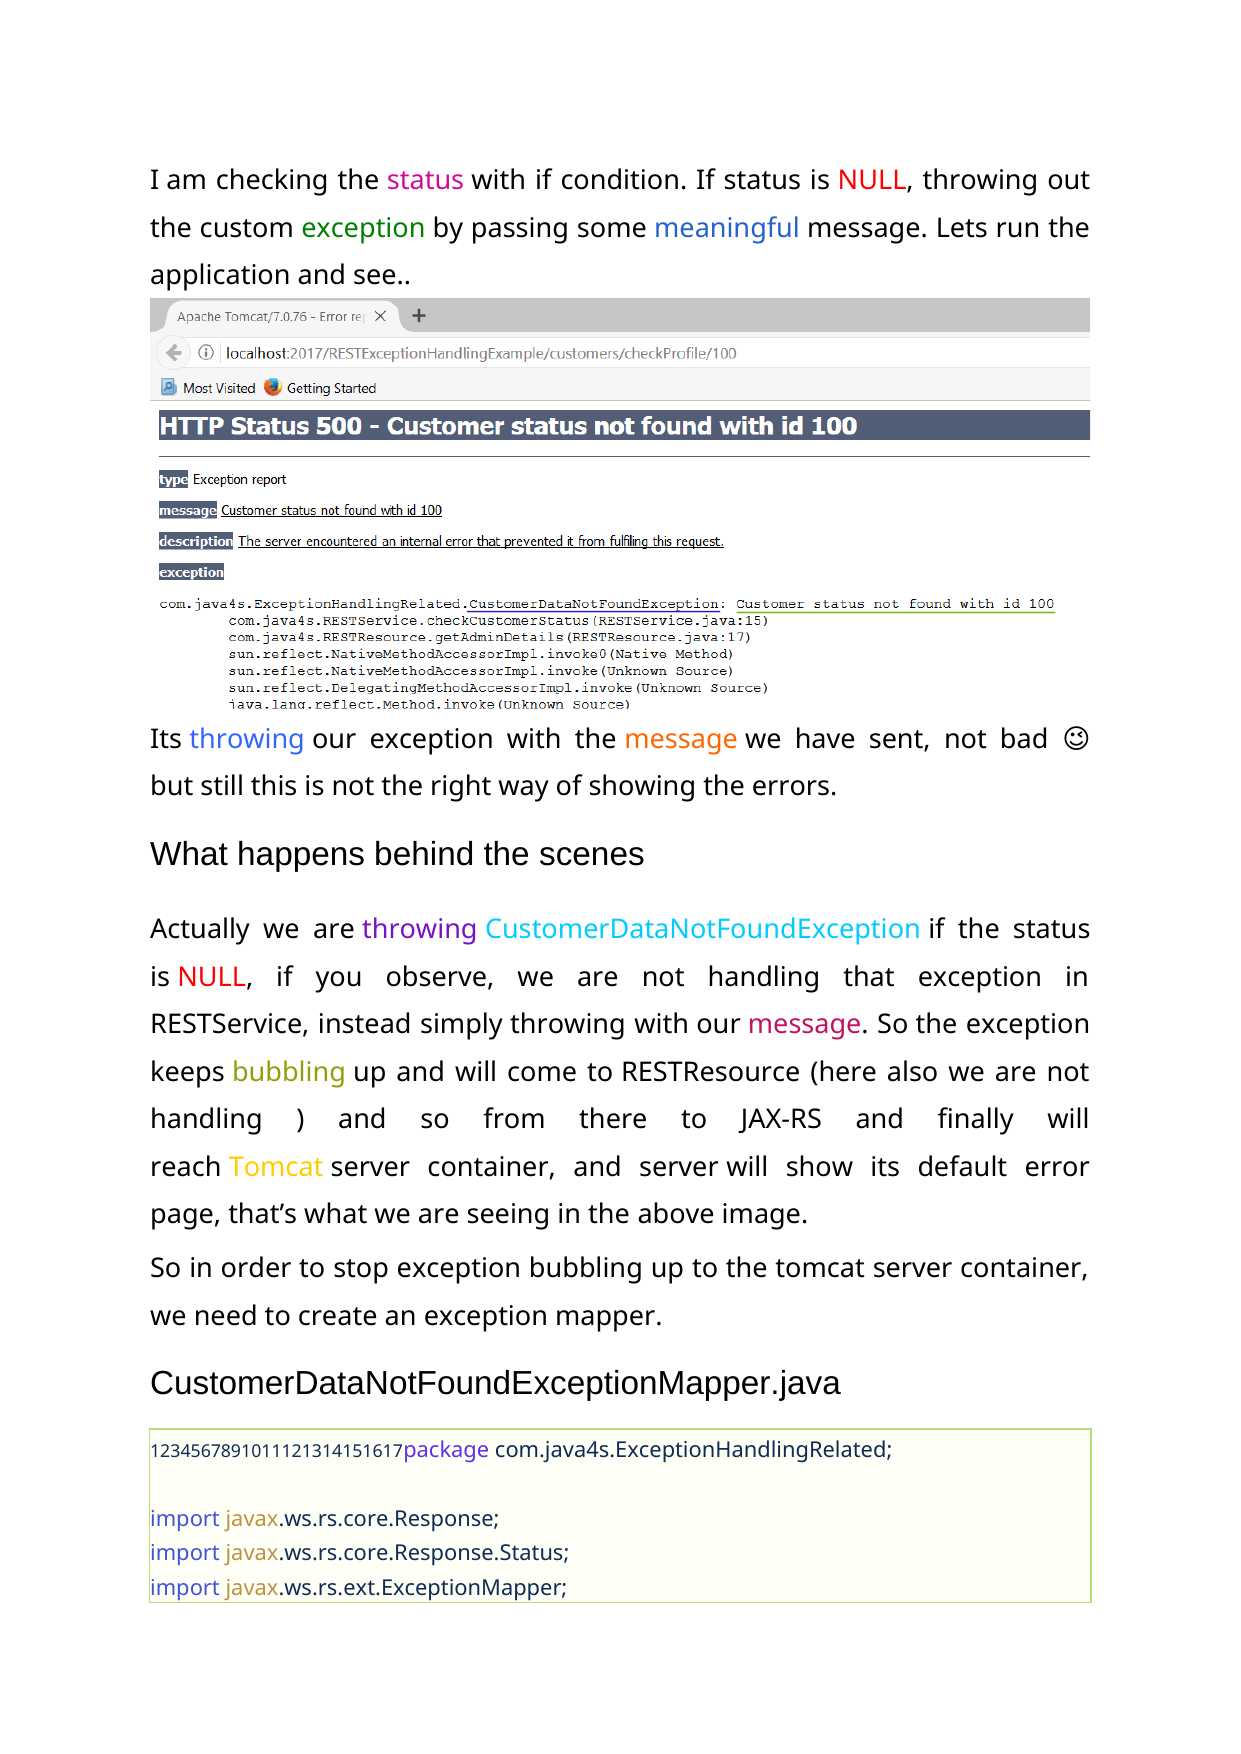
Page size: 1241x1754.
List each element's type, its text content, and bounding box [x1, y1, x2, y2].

text Its throwing our exception with the message we have sent, not bad 😉 but still this is not the right way of showing the errors. [150, 709, 1090, 804]
text import javax.ws.rs.core.Response; [150, 1498, 1090, 1533]
text 1234567891011121314151617package com.java4s.ExceptionHandlingRelated; [150, 1430, 1090, 1464]
text I am checking the status with if condition. If status is NULL, throwing out the custom exception by passing some meaningful message. Lets run the application and see.. [150, 150, 1090, 292]
text Actually we are throwing CustomerDataNotFoundException if the status is NULL, if you observe, we are not handling that exception in RESTService, instead simply throwing with our message. So the exception keeps bubbling up and will come to RESTResource (here also we are not handling ) and so from there to JAX-RS and finally will reach Tomcat server container, and server will show its default error page, that’s what we are seeing in the above image. [150, 899, 1090, 1232]
text import javax.ws.rs.core.Response.Status; [150, 1533, 1090, 1566]
text import javax.ws.rs.ext.ExceptionMapper; [150, 1566, 1090, 1602]
picture [150, 298, 1091, 709]
subtitle CustomerDataNotFoundExceptionMapper.java [150, 1359, 1090, 1402]
text So in order to stop exception bubbling up to the tomcat server container, we need to create an exception mapper. [150, 1238, 1090, 1333]
subtitle What happens behind the scenes [150, 830, 1090, 872]
